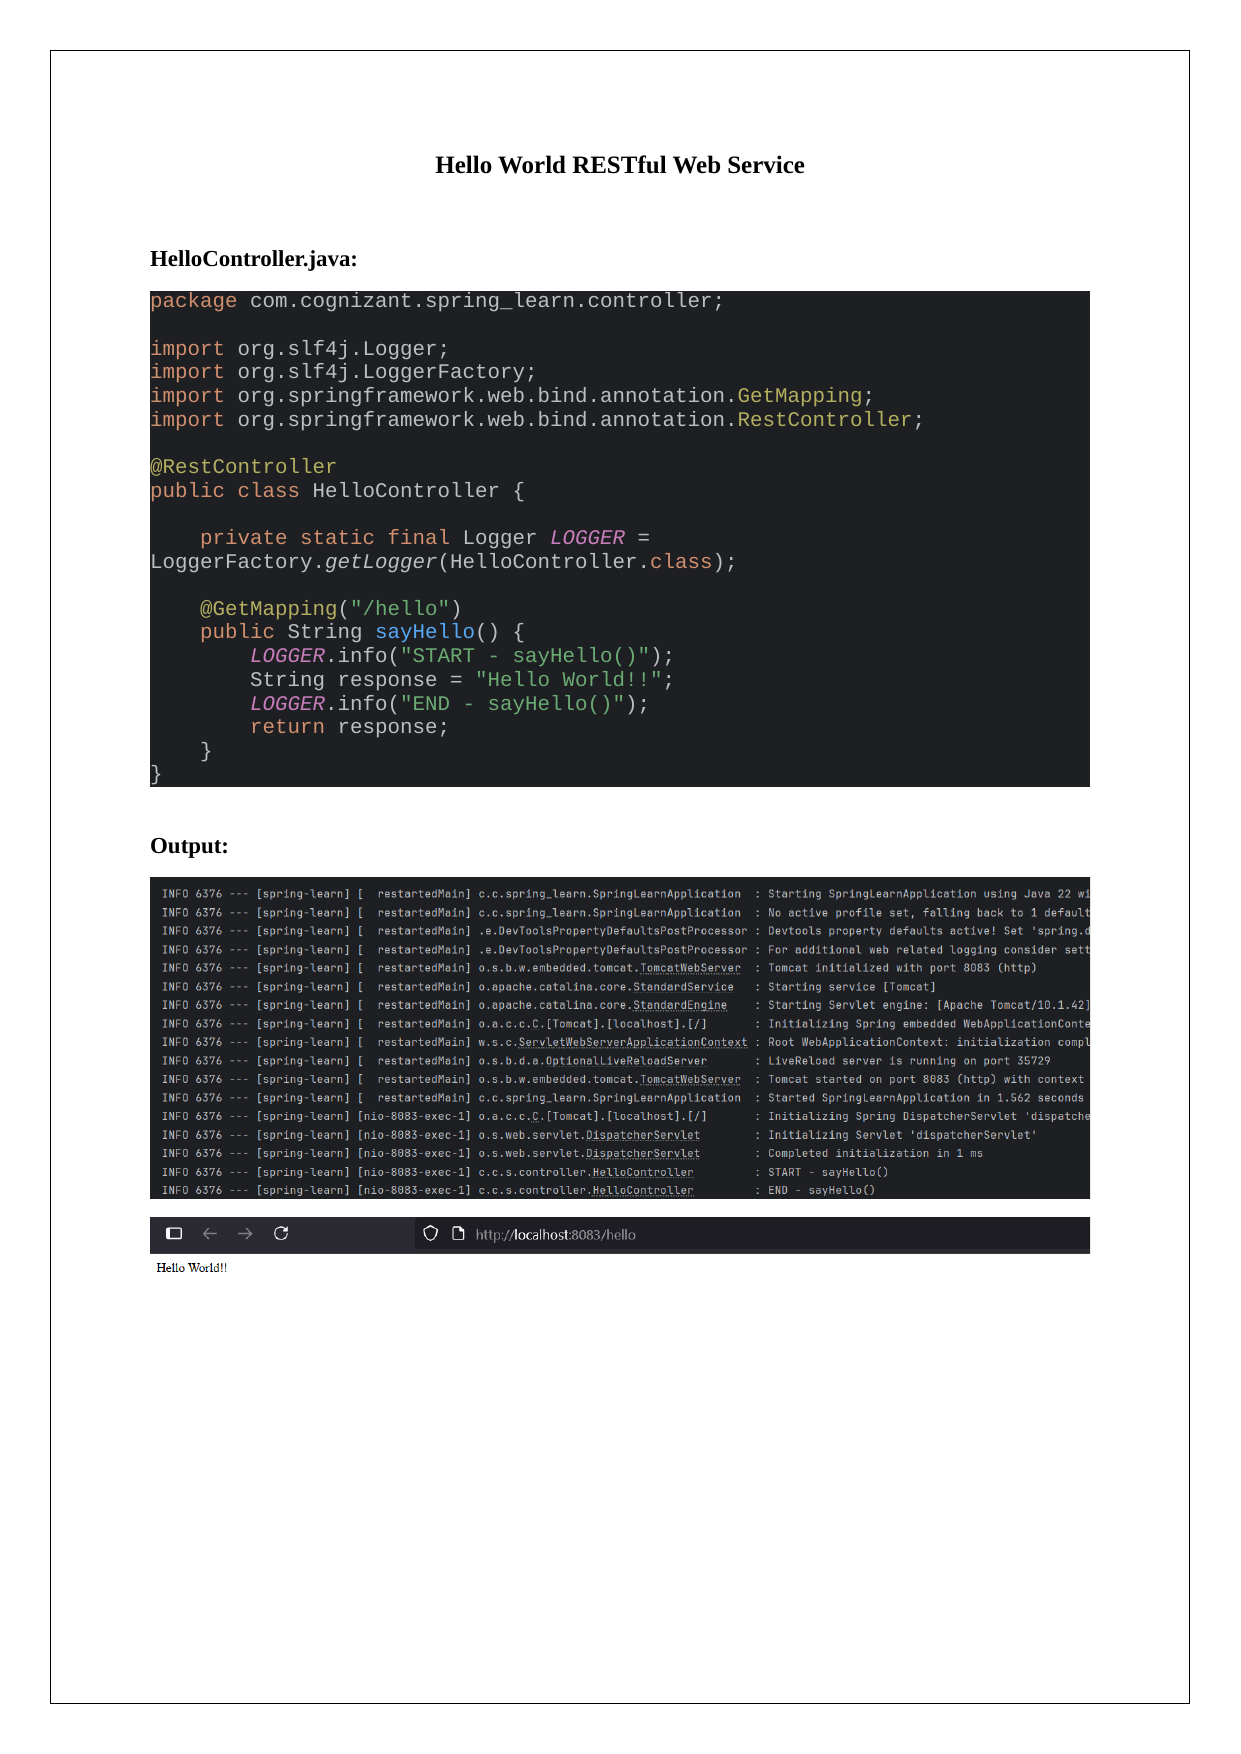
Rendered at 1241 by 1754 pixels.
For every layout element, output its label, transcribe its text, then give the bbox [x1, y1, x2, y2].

text Output: [150, 832, 1090, 858]
picture [150, 877, 1091, 1199]
text Hello World RESTful Web Service [150, 150, 1090, 179]
text package com.cognizant.spring_learn.controller; import org.slf4j.Logger; import org.slf4j.LoggerFactory; import org.springframework.web.bind.annotation.GetMapping; import org.springframework.web.bind.annotation.RestController; @RestController public class HelloController { private static final Logger LOGGER = LoggerFactory.getLogger(HelloController.class); @GetMapping("/hello") public String sayHello() { LOGGER.info("START - sayHello()"); String response = "Hello World!!"; LOGGER.info("END - sayHello()"); return response; } } [150, 291, 1090, 787]
picture [150, 1217, 1091, 1379]
text HelloController.java: [150, 245, 1090, 272]
